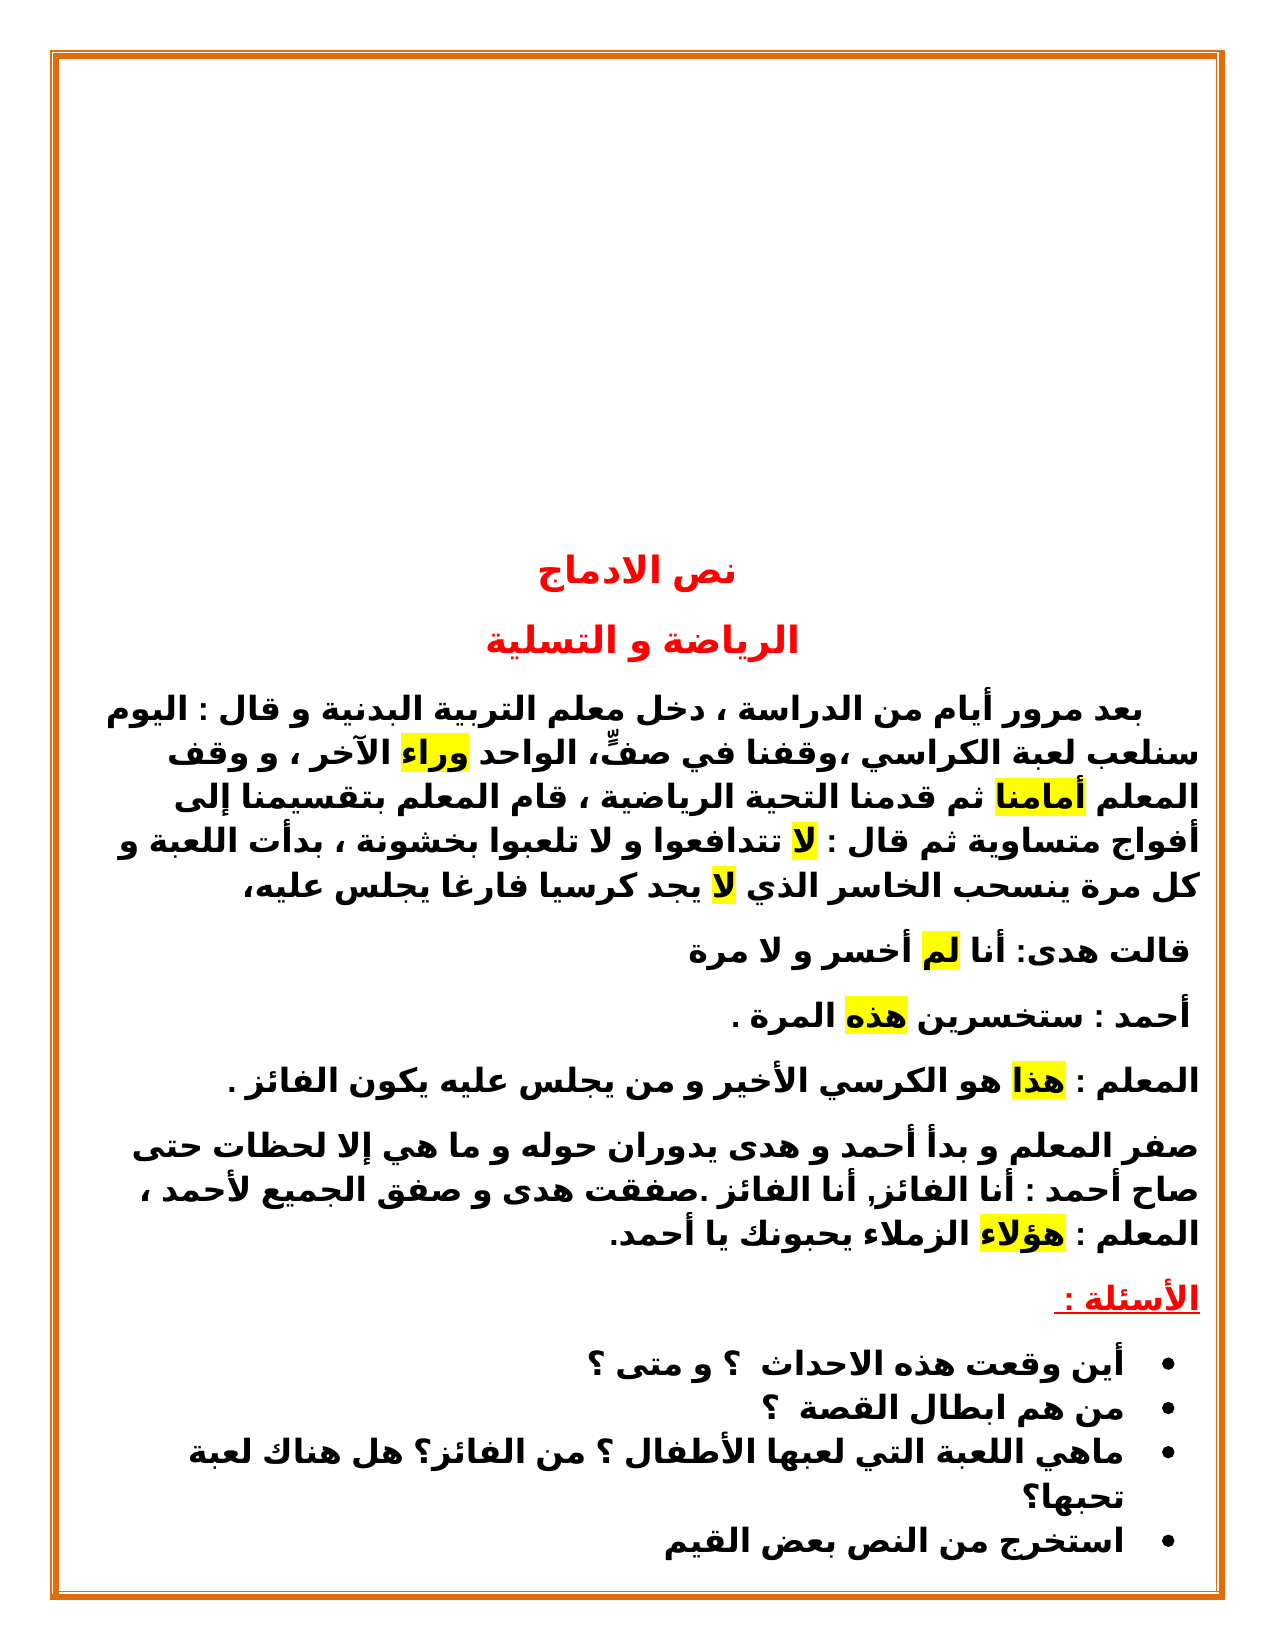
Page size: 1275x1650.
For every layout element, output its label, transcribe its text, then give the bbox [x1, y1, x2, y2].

text قالت هدى: أنا لم أخسر و لا مرة [75, 931, 922, 969]
text نص الادماج [75, 548, 1200, 591]
text المعلم : هذا هو الكرسي الأخير و من يجلس عليه يكون الفائز . [75, 1061, 1012, 1099]
text بعد مرور أيام من الدراسة ، دخل معلم التربية البدنية و قال : اليوم سنلعب لعبة الكراسي ،وقفنا في صفٍّ، الواحد وراء الآخر ، و وقف المعلم أمامنا ثم قدمنا التحية الرياضية ، قام المعلم بتقسيمنا إلى أفواج متساوية ثم قال : لا تتدافعوا و لا تلعبوا بخشونة ، بدأت اللعبة و كل مرة ينسحب الخاسر الذي لا يجد كرسيا فارغا يجلس عليه، [75, 689, 1200, 904]
text قالت هدى: أنا لم أخسر و لا مرة [960, 931, 1200, 969]
text الأسئلة : [75, 1279, 1200, 1317]
text الرياضة و التسلية [75, 619, 1200, 662]
text المعلم : هذا هو الكرسي الأخير و من يجلس عليه يكون الفائز . [1066, 1061, 1200, 1099]
list أين وقعت هذه الاحداث ؟ و متى ؟ [75, 1344, 1162, 1383]
text صفر المعلم و بدأ أحمد و هدى يدوران حوله و ما هي إلا لحظات حتى صاح أحمد : أنا الفائز, أنا الفائز .صفقت هدى و صفق الجميع لأحمد ، المعلم : هؤلاء الزملاء يحبونك يا أحمد. [75, 1126, 1200, 1252]
text أحمد : ستخسرين هذه المرة . [75, 996, 845, 1034]
text أحمد : ستخسرين هذه المرة . [907, 996, 1200, 1034]
list استخرج من النص بعض القيم [75, 1521, 1162, 1559]
list ماهي اللعبة التي لعبها الأطفال ؟ من الفائز؟ هل هناك لعبة تحبها؟ [75, 1433, 1162, 1515]
list من هم ابطال القصة ؟ [75, 1388, 1162, 1427]
